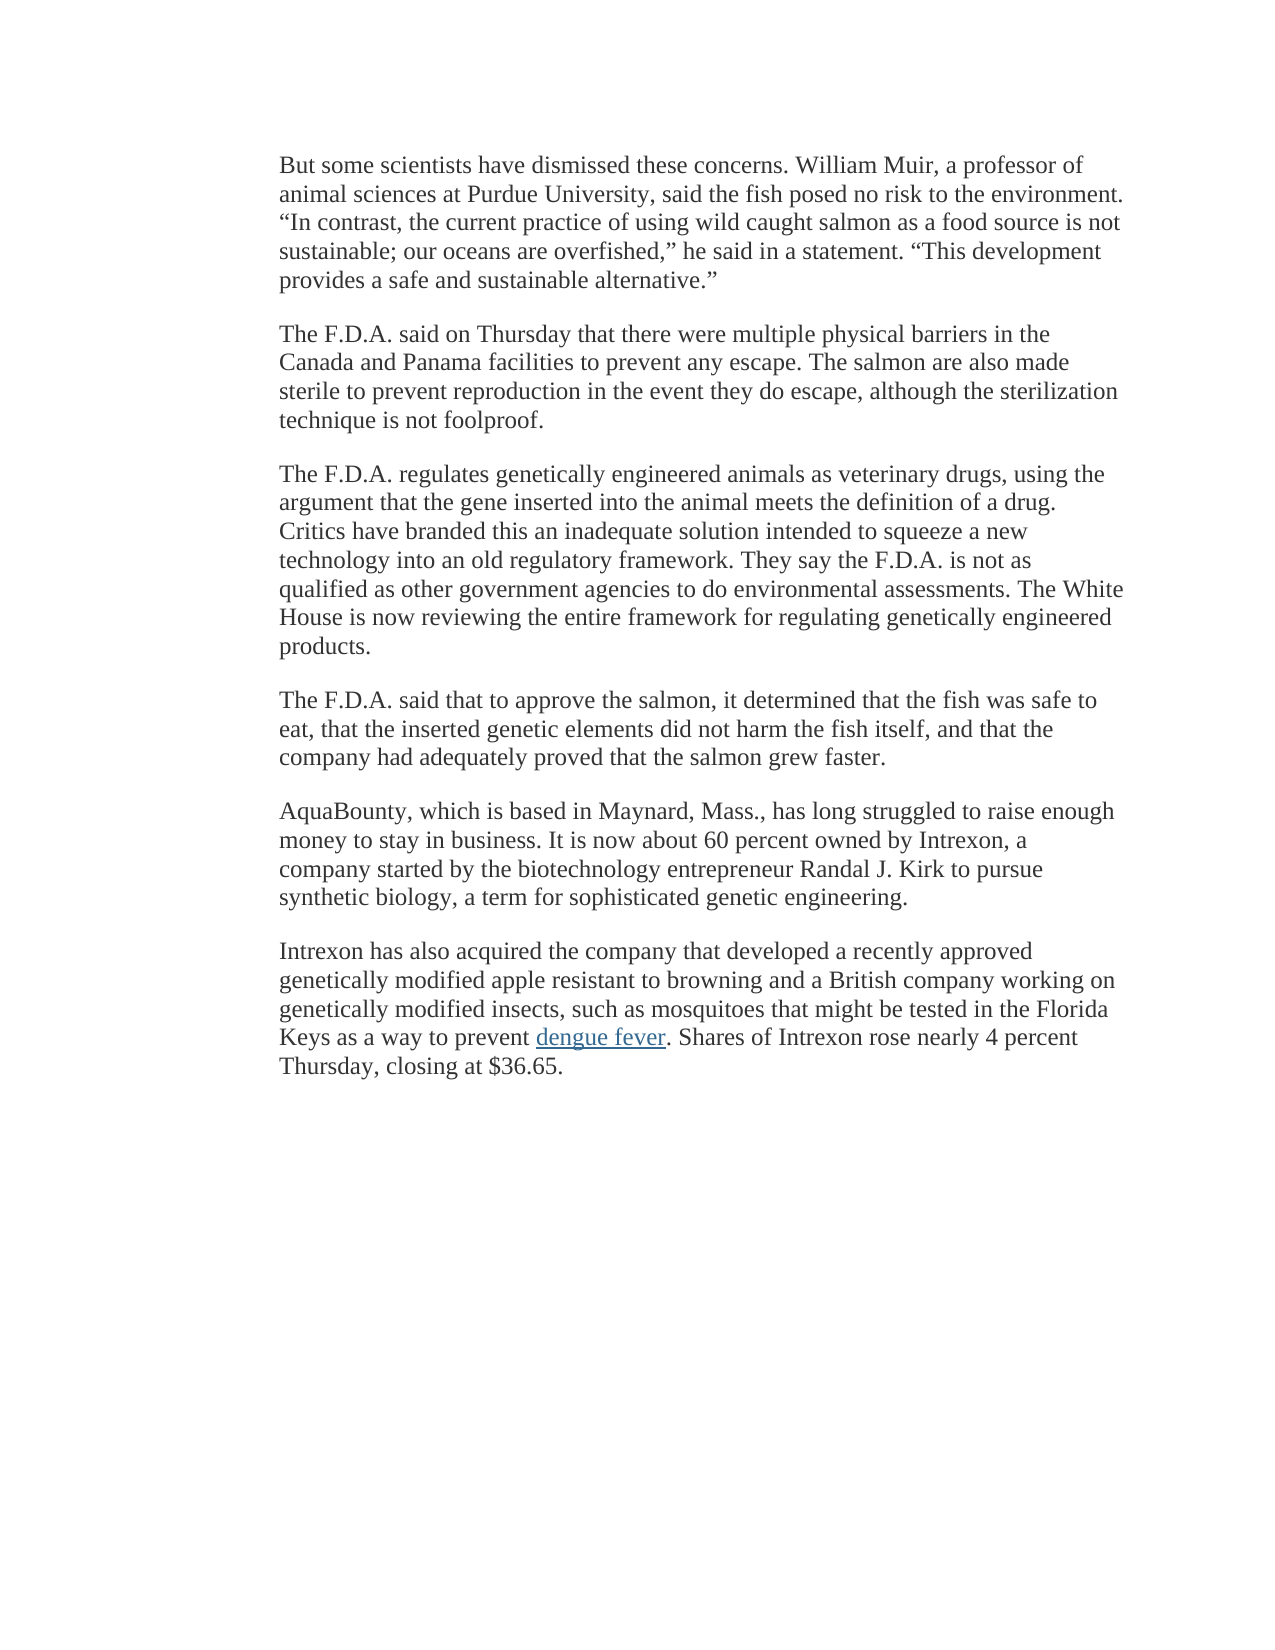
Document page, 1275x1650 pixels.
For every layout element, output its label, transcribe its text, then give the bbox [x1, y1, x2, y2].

text The F.D.A. regulates genetically engineered animals as veterinary drugs, using the argument that the gene inserted into the animal meets the definition of a drug. Critics have branded this an inadequate solution intended to squeeze a new technology into an old regulatory framework. They say the F.D.A. is not as qualified as other government agencies to do environmental assessments. The White House is now reviewing the entire framework for regulating genetically engineered products. [279, 459, 1125, 660]
text But some scientists have dismissed these concerns. William Muir, a professor of animal sciences at Purdue University, said the fish posed no risk to the environment. “In contrast, the current practice of using wild caught salmon as a food source is not sustainable; our oceans are overfished,” he said in a statement. “This development provides a safe and sustainable alternative.” [279, 150, 1125, 294]
text Intrexon has also acquired the company that developed a recently approved genetically modified apple resistant to browning and a British company working on genetically modified insects, such as mosquitoes that might be tested in the Florida Keys as a way to prevent dengue fever. Shares of Intrexon rose nearly 4 percent Thursday, closing at $36.65. [279, 936, 1125, 1080]
text The F.D.A. said on Thursday that there were multiple physical barriers in the Canada and Panama facilities to prevent any escape. The salmon are also made sterile to prevent reproduction in the event they do escape, although the sterilization technique is not foolproof. [279, 319, 1125, 434]
text The F.D.A. said that to approve the salmon, it determined that the fish was safe to eat, that the inserted genetic elements did not harm the fish itself, and that the company had adequately proved that the salmon grew faster. [279, 685, 1125, 771]
text AquaBounty, which is based in Maynard, Mass., has long struggled to raise enough money to stay in business. It is now about 60 percent owned by Intrexon, a company started by the biotechnology entrepreneur Randal J. Kirk to pursue synthetic biology, a term for sophisticated genetic engineering. [279, 796, 1125, 911]
